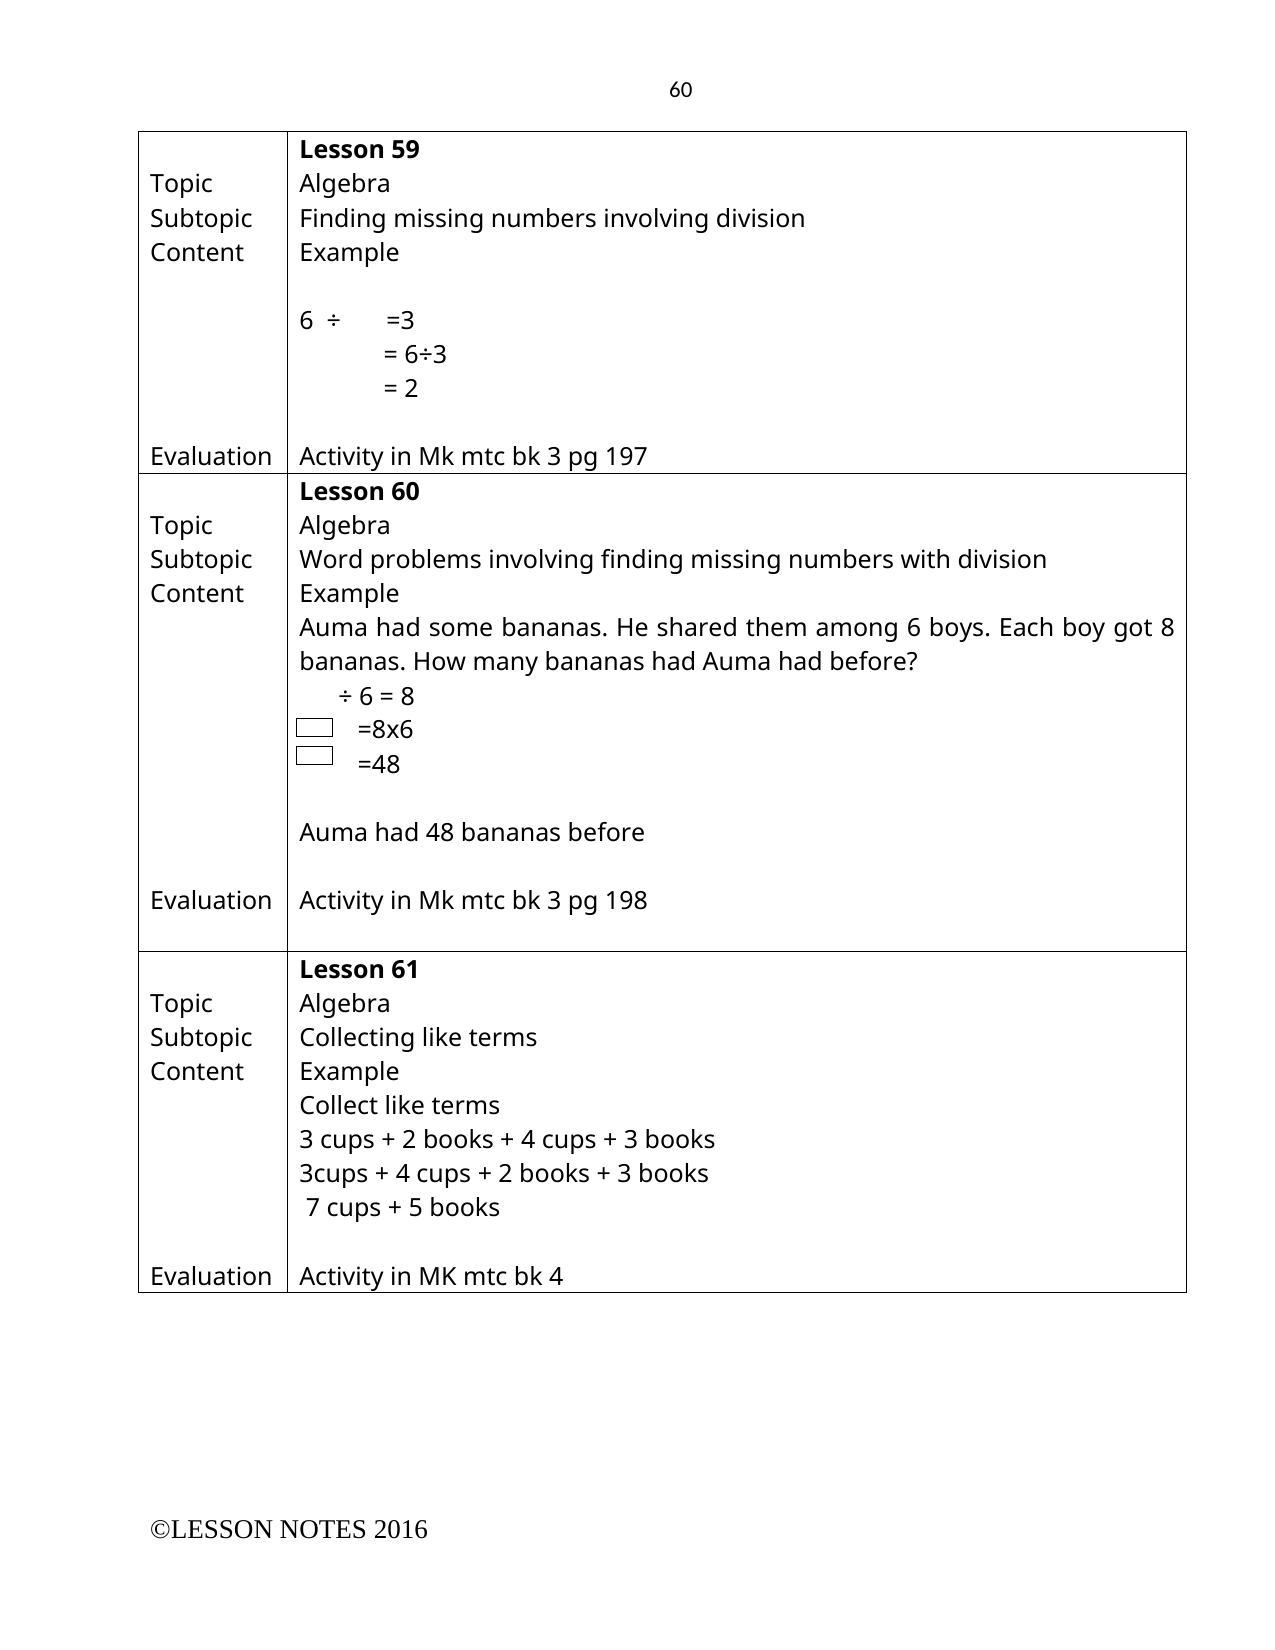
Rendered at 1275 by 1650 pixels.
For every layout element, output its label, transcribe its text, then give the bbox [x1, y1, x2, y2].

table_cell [139, 132, 287, 473]
table_cell Topic Subtopic Content Evaluation [139, 474, 287, 951]
table_cell Lesson 60 Algebra Word problems involving finding missing numbers with division Example Auma had some bananas. He shared them among 6 boys. Each boy got 8 bananas. How many bananas had Auma had before? ÷ 6 = 8 =8x6 =48 Auma had 48 bananas before Activity in Mk mtc bk 3 pg 198 [288, 474, 1186, 951]
table_cell Lesson 59 Algebra Finding missing numbers involving division Example 6 ÷ =3 = 6÷3 = 2 Activity in Mk mtc bk 3 pg 197 [288, 132, 1186, 473]
table_cell Lesson 61 Algebra Collecting like terms Example Collect like terms 3 cups + 2 books + 4 cups + 3 books 3cups + 4 cups + 2 books + 3 books 7 cups + 5 books Activity in MK mtc bk 4 [288, 952, 1186, 1292]
table_cell Topic Subtopic Content Evaluation [139, 952, 287, 1292]
